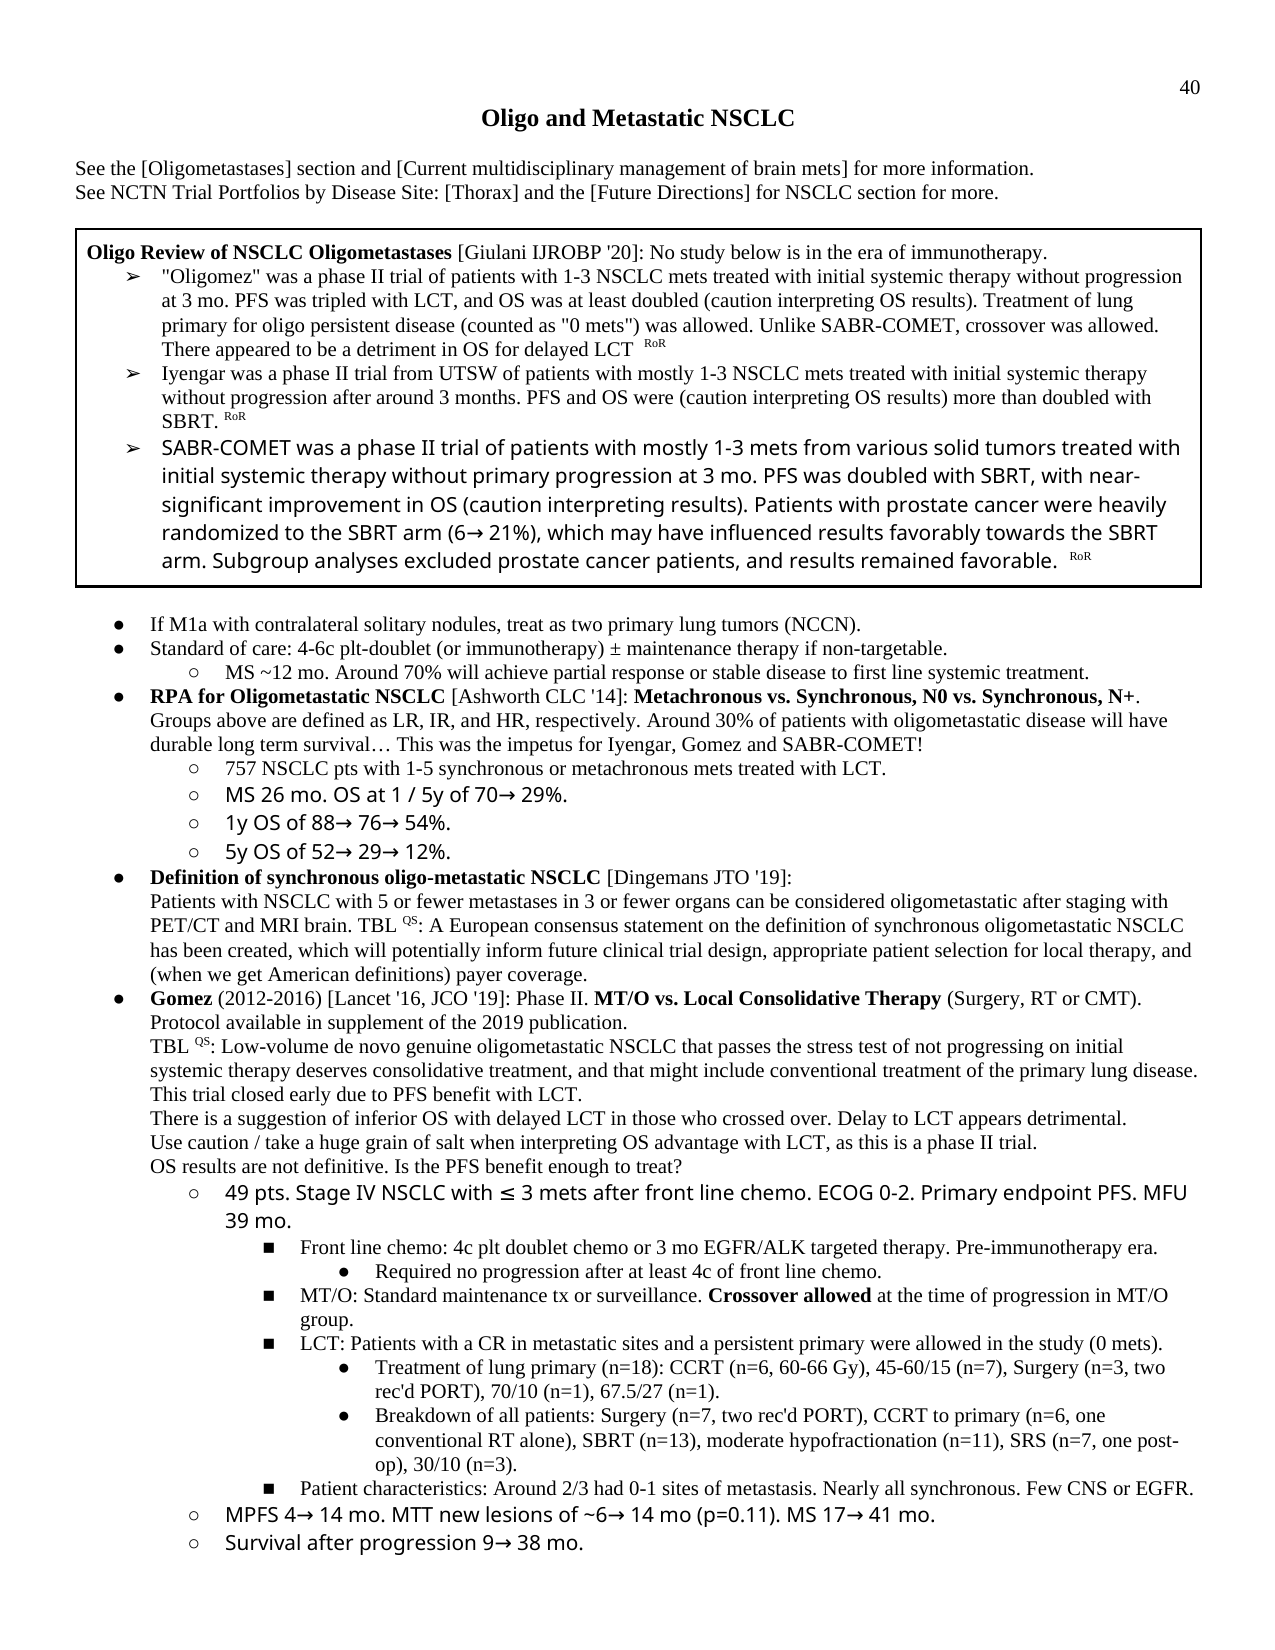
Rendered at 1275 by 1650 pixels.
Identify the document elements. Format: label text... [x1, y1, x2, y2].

list Treatment of lung primary (n=18): CCRT (n=6, 60-66 Gy), 45-60/15 (n=7), Surgery (n=3, two rec'd PORT), 70/10 (n=1), 67.5/27 (n=1). [337, 1355, 1200, 1403]
text This trial closed early due to PFS benefit with LCT. There is a suggestion of inferior OS with delayed LCT in those who crossed over. Delay to LCT appears detrimental. [150, 1082, 1200, 1130]
list Front line chemo: 4c plt doublet chemo or 3 mo EGFR/ALK targeted therapy. Pre-immunotherapy era. [262, 1235, 1200, 1259]
list 5y OS of 52→ 29→ 12%. [187, 837, 1200, 865]
list 49 pts. Stage IV NSCLC with ≤ 3 mets after front line chemo. ECOG 0-2. Primary endpoint PFS. MFU 39 mo. [187, 1178, 1200, 1235]
text TBL QS: Low-volume de novo genuine oligometastatic NSCLC that passes the stress test of not progressing on initial systemic therapy deserves consolidative treatment, and that might include conventional treatment of the primary lung disease. [150, 1034, 1200, 1082]
list 757 NSCLC pts with 1-5 synchronous or metachronous mets treated with LCT. [187, 756, 1200, 780]
list Required no progression after at least 4c of front line chemo. [337, 1259, 1200, 1283]
text See the [Oligometastases] section and [Current multidisciplinary management of brain mets] for more information. [75, 156, 1200, 180]
list MS ~12 mo. Around 70% will achieve partial response or stable disease to first line systemic treatment. [187, 660, 1200, 684]
list Patient characteristics: Around 2/3 had 0-1 sites of metastasis. Nearly all synchronous. Few CNS or EGFR. [262, 1476, 1200, 1500]
list 1y OS of 88→ 76→ 54%. [187, 808, 1200, 837]
list RPA for Oligometastatic NSCLC [Ashworth CLC '14]: Metachronous vs. Synchronous, N0 vs. Synchronous, N+. [112, 684, 1200, 708]
subtitle Oligo and Metastatic NSCLC [76, 103, 1200, 131]
list If M1a with contralateral solitary nodules, treat as two primary lung tumors (NCCN). [112, 612, 1200, 636]
list Standard of care: 4-6c plt-doublet (or immunotherapy) ± maintenance therapy if non-targetable. [112, 636, 1200, 660]
list Definition of synchronous oligo-metastatic NSCLC [Dingemans JTO '19]: Patients with NSCLC with 5 or fewer metastases in 3 or fewer organs can be considered oligometastatic after staging with PET/CT and MRI brain. TBL QS: A European consensus statement on the definition of synchronous oligometastatic NSCLC has been created, which will potentially inform future clinical trial design, appropriate patient selection for local therapy, and (when we get American definitions) payer coverage. [112, 865, 1200, 986]
text Groups above are defined as LR, IR, and HR, respectively. Around 30% of patients with oligometastatic disease will have durable long term survival… This was the impetus for Iyengar, Gomez and SABR-COMET! [150, 708, 1200, 756]
list MT/O: Standard maintenance tx or surveillance. Crossover allowed at the time of progression in MT/O group. [262, 1283, 1200, 1331]
list Breakdown of all patients: Surgery (n=7, two rec'd PORT), CCRT to primary (n=6, one conventional RT alone), SBRT (n=13), moderate hypofractionation (n=11), SRS (n=7, one post-op), 30/10 (n=3). [337, 1403, 1200, 1476]
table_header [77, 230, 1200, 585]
list LCT: Patients with a CR in metastatic sites and a persistent primary were allowed in the study (0 mets). [262, 1331, 1200, 1355]
text Use caution / take a huge grain of salt when interpreting OS advantage with LCT, as this is a phase II trial. OS results are not definitive. Is the PFS benefit enough to treat? [150, 1130, 1200, 1178]
list Survival after progression 9→ 38 mo. [187, 1528, 1200, 1557]
list Gomez (2012-2016) [Lancet '16, JCO '19]: Phase II. MT/O vs. Local Consolidative Therapy (Surgery, RT or CMT). Protocol available in supplement of the 2019 publication. [112, 986, 1200, 1034]
list MS 26 mo. OS at 1 / 5y of 70→ 29%. [187, 780, 1200, 808]
text See NCTN Trial Portfolios by Disease Site: [Thorax] and the [Future Directions] for NSCLC section for more. [75, 180, 1200, 204]
list MPFS 4→ 14 mo. MTT new lesions of ~6→ 14 mo (p=0.11). MS 17→ 41 mo. [187, 1500, 1200, 1528]
